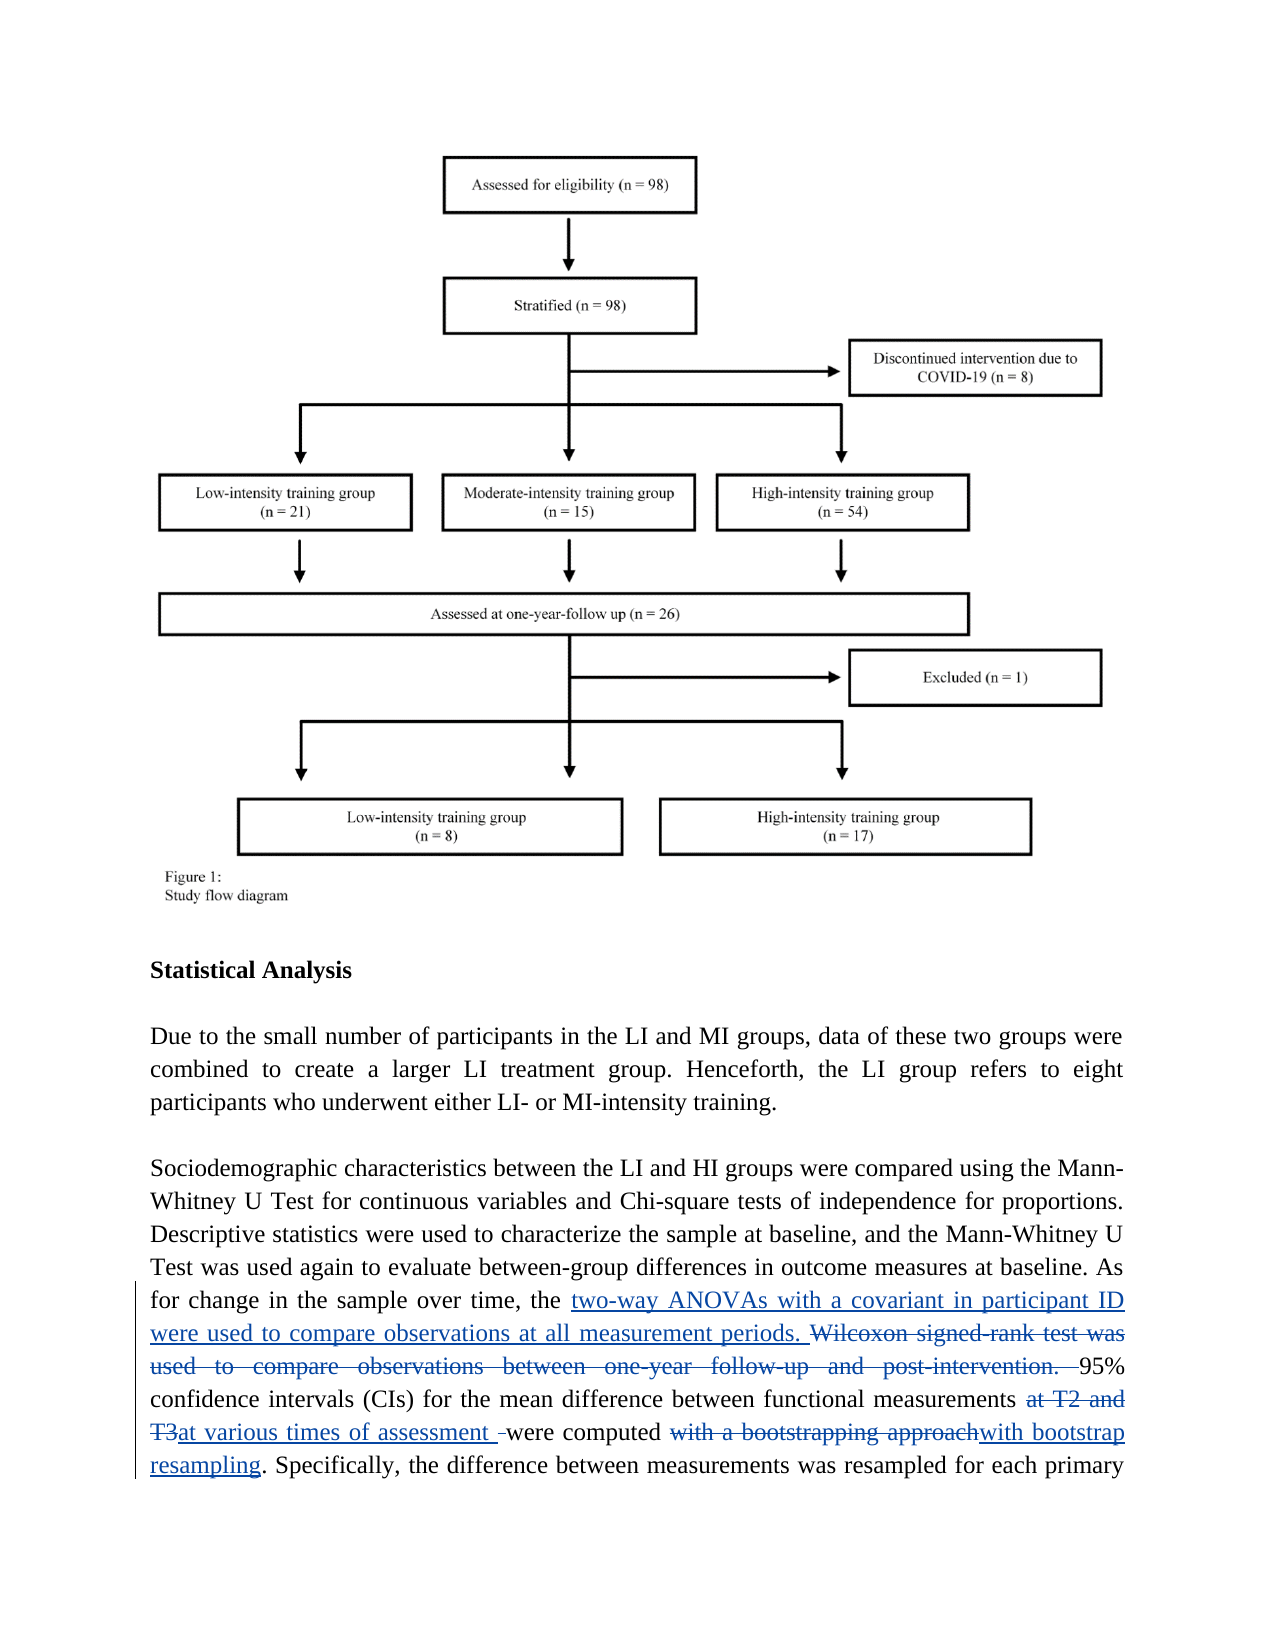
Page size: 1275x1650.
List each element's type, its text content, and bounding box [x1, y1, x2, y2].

text Statistical Analysis [150, 955, 1125, 984]
picture [150, 150, 1109, 918]
text Due to the small number of participants in the LI and MI groups, data of these two groups were combined to create a larger LI treatment group. Henceforth, the LI group refers to eight participants who underwent either LI- or MI-intensity training. [150, 1021, 1125, 1116]
